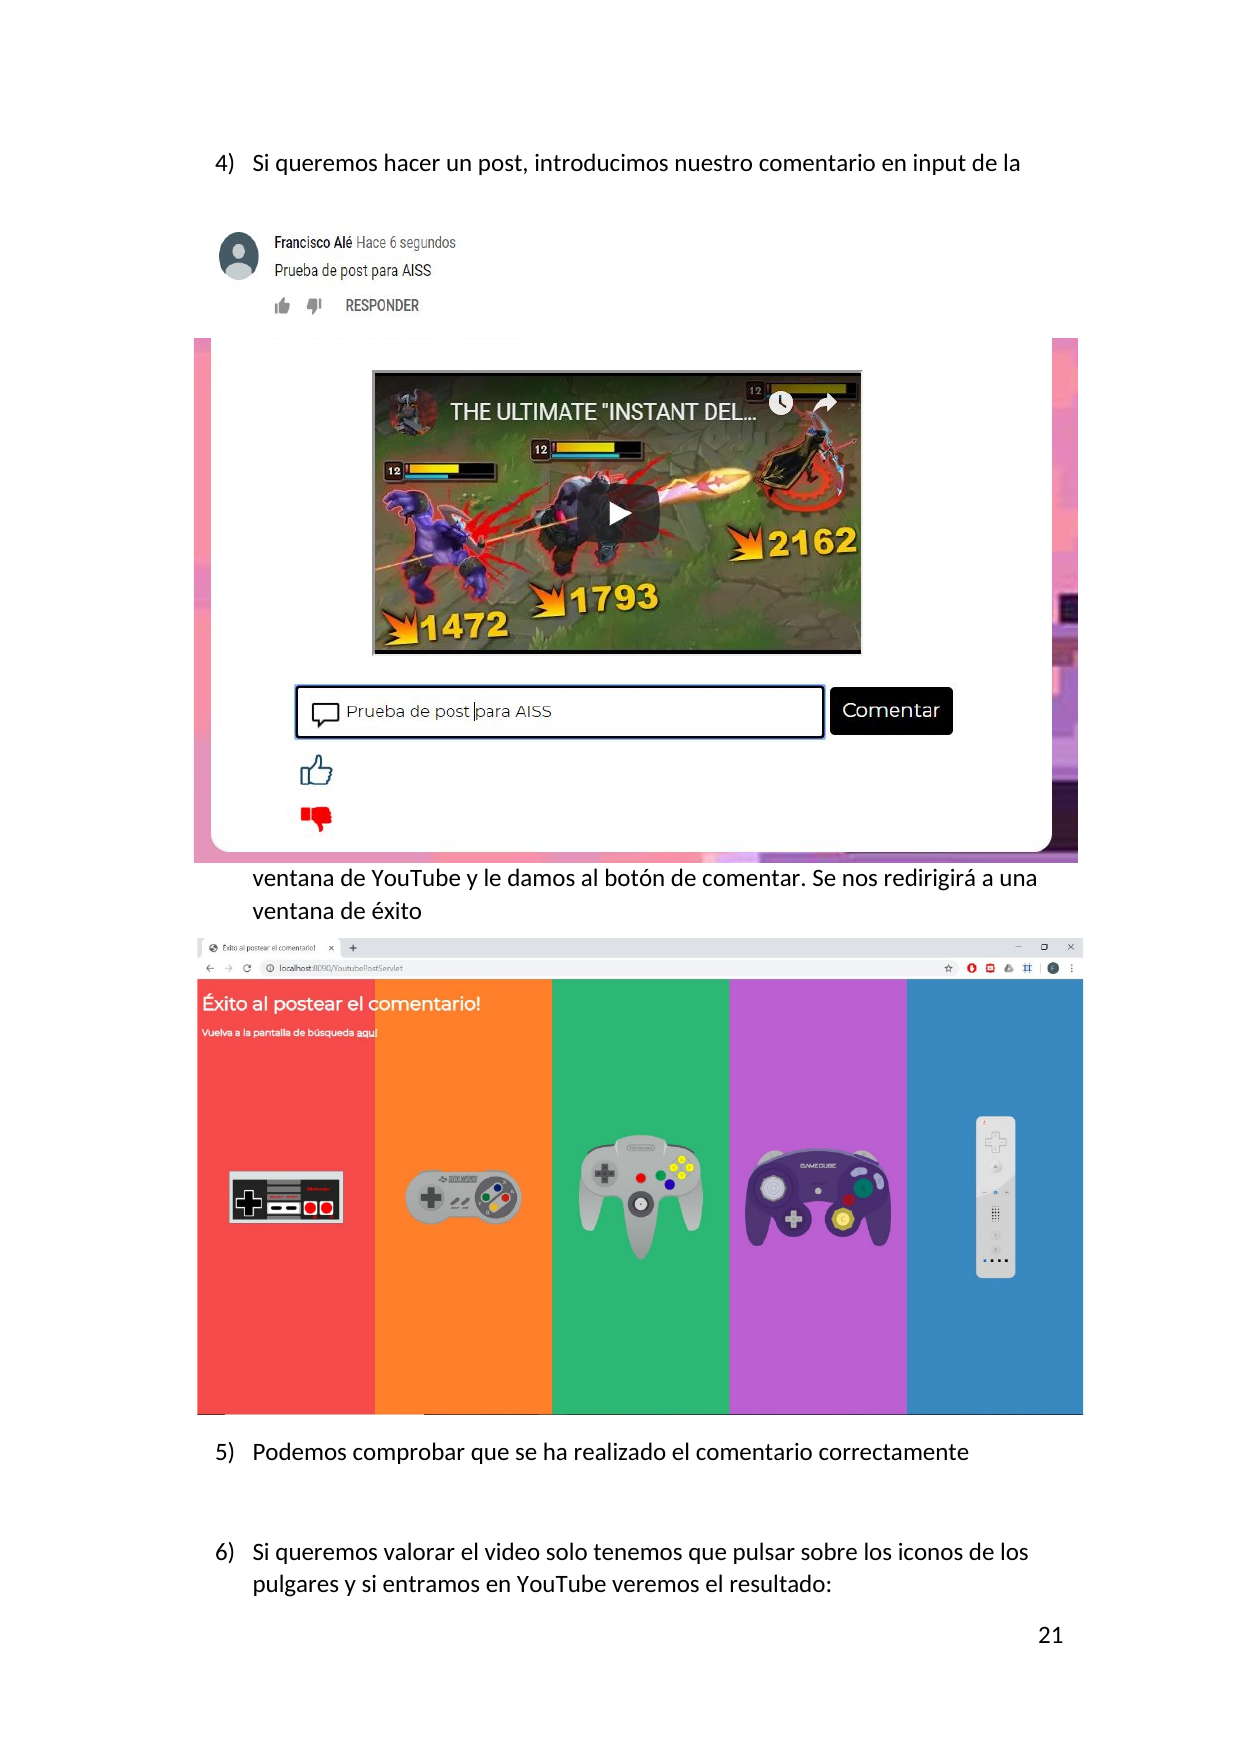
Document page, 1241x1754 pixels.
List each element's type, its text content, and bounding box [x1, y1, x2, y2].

list Si queremos hacer un post, introducimos nuestro comentario en input de la ventana de YouTube y le damos al botón de comentar. Se nos redirigirá a una ventana de éxito [215, 148, 1063, 210]
list Si queremos valorar el video solo tenemos que pulsar sobre los iconos de los pulgares y si entramos en YouTube veremos el resultado: [215, 1536, 1063, 1599]
picture [156, 210, 1169, 863]
list Podemos comprobar que se ha realizado el comentario correctamente [215, 1415, 1063, 1467]
list Si queremos hacer un post, introducimos nuestro comentario en input de la ventana de YouTube y le damos al botón de comentar. Se nos redirigirá a una ventana de éxito [215, 863, 1063, 926]
picture [197, 938, 1084, 1415]
